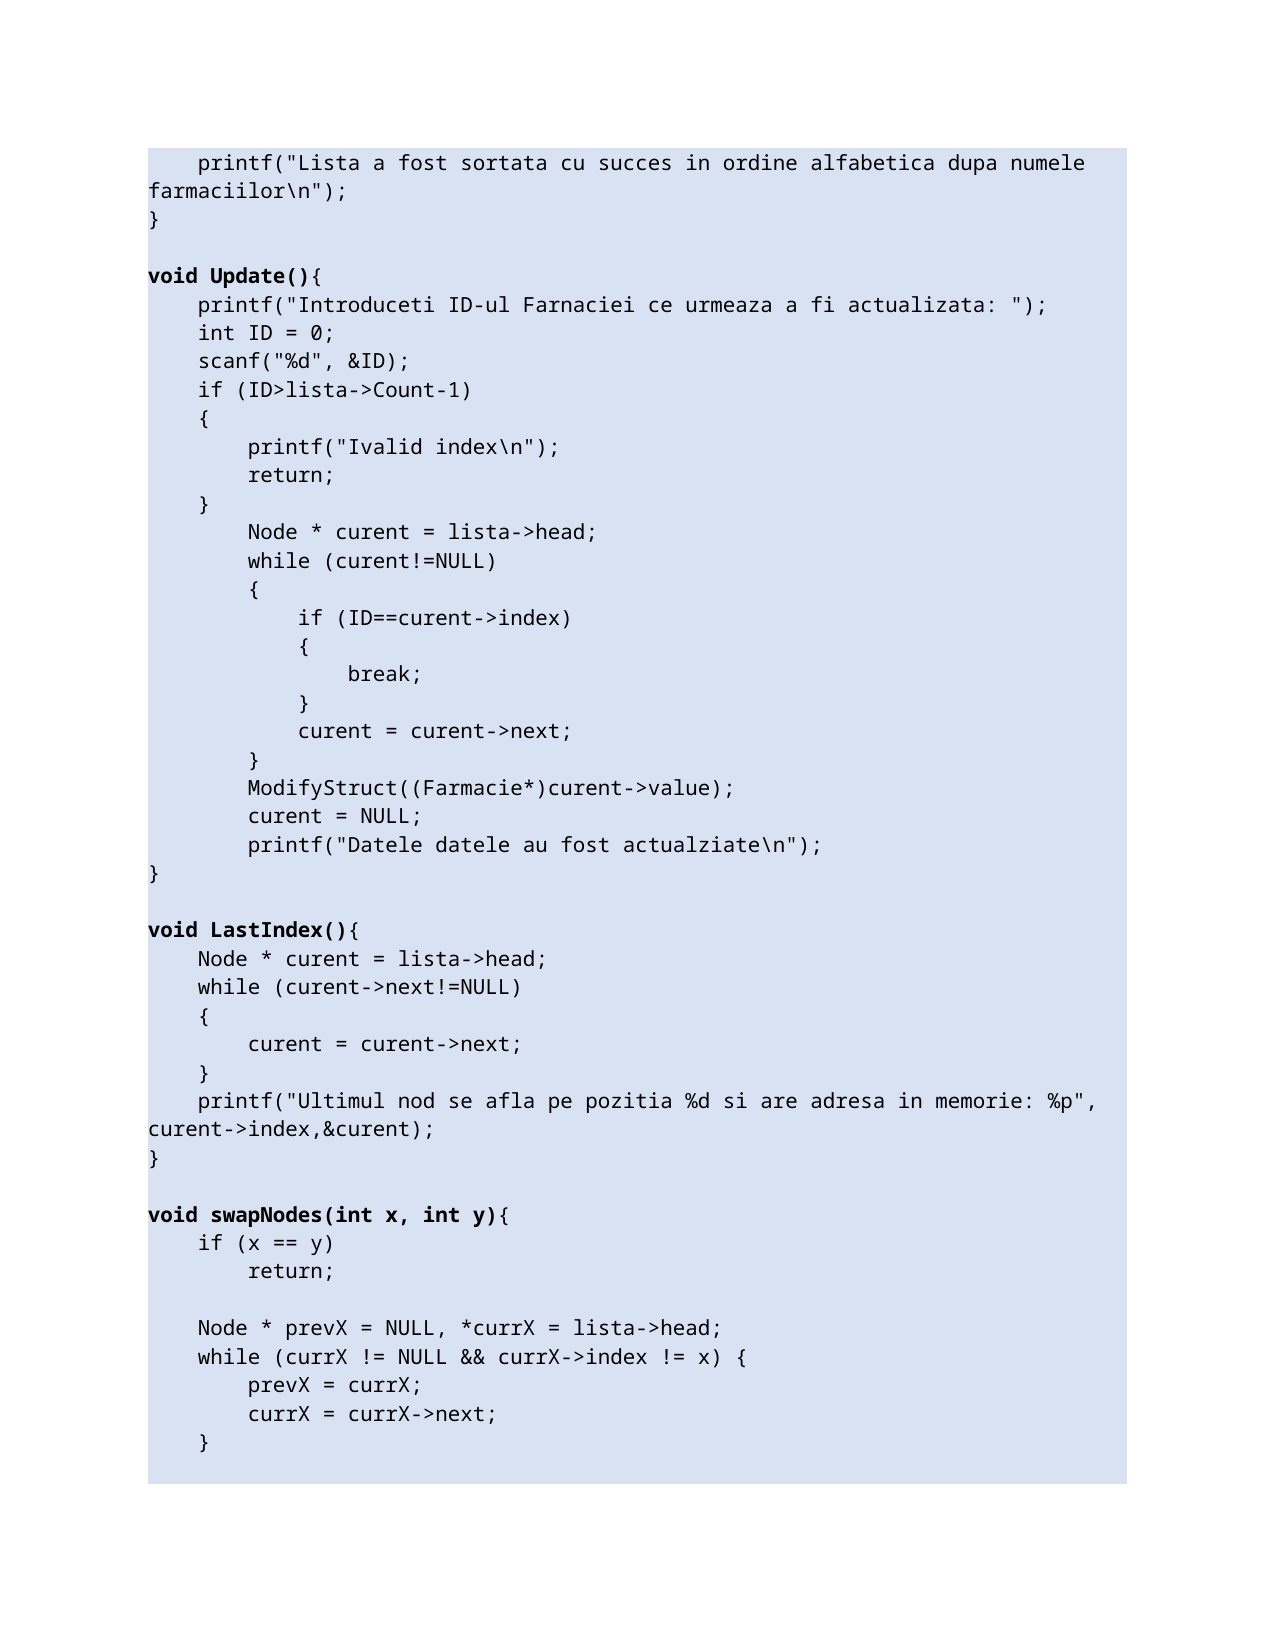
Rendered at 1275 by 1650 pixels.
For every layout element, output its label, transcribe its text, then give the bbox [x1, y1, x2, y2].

text printf("Ultimul nod se afla pe pozitia %d si are adresa in memorie: %p", curent->index,&curent); [148, 1086, 1127, 1143]
text void swapNodes(int x, int y){ [148, 1200, 1127, 1228]
text } [148, 1143, 1127, 1171]
text { [148, 631, 1127, 659]
text if (ID==curent->index) [148, 603, 1127, 631]
text while (curent->next!=NULL) [148, 972, 1127, 1001]
text } [148, 858, 1127, 887]
text scanf("%d", &ID); [148, 347, 1127, 375]
text int ID = 0; [148, 318, 1127, 347]
text printf("Ivalid index\n"); [148, 432, 1127, 460]
text { [148, 574, 1127, 603]
text curent = NULL; [148, 802, 1127, 830]
text while (curent!=NULL) [148, 546, 1127, 574]
text return; [148, 1257, 1127, 1285]
text void LastIndex(){ [148, 915, 1127, 944]
text { [148, 403, 1127, 432]
text Node * curent = lista->head; [148, 517, 1127, 546]
text curent = curent->next; [148, 1029, 1127, 1058]
text Node * curent = lista->head; [148, 944, 1127, 972]
text printf("Datele datele au fost actualziate\n"); [148, 830, 1127, 858]
text } [148, 745, 1127, 773]
text printf("Introduceti ID-ul Farnaciei ce urmeaza a fi actualizata: "); [148, 290, 1127, 318]
text } [148, 204, 1127, 233]
text return; [148, 460, 1127, 489]
text while (currX != NULL && currX->index != x) { [148, 1342, 1127, 1370]
text } [148, 688, 1127, 716]
text Node * prevX = NULL, *currX = lista->head; [148, 1313, 1127, 1342]
text curent = curent->next; [148, 716, 1127, 745]
text } [148, 1058, 1127, 1086]
text if (ID>lista->Count-1) [148, 375, 1127, 403]
text printf("Lista a fost sortata cu succes in ordine alfabetica dupa numele farmaciilor\n"); [148, 148, 1127, 204]
text } [148, 1427, 1127, 1456]
text currX = currX->next; [148, 1399, 1127, 1427]
text void Update(){ [148, 261, 1127, 290]
text } [148, 489, 1127, 517]
text ModifyStruct((Farmacie*)curent->value); [148, 773, 1127, 802]
text break; [148, 659, 1127, 688]
text if (x == y) [148, 1228, 1127, 1257]
text prevX = currX; [148, 1370, 1127, 1399]
text { [148, 1001, 1127, 1029]
